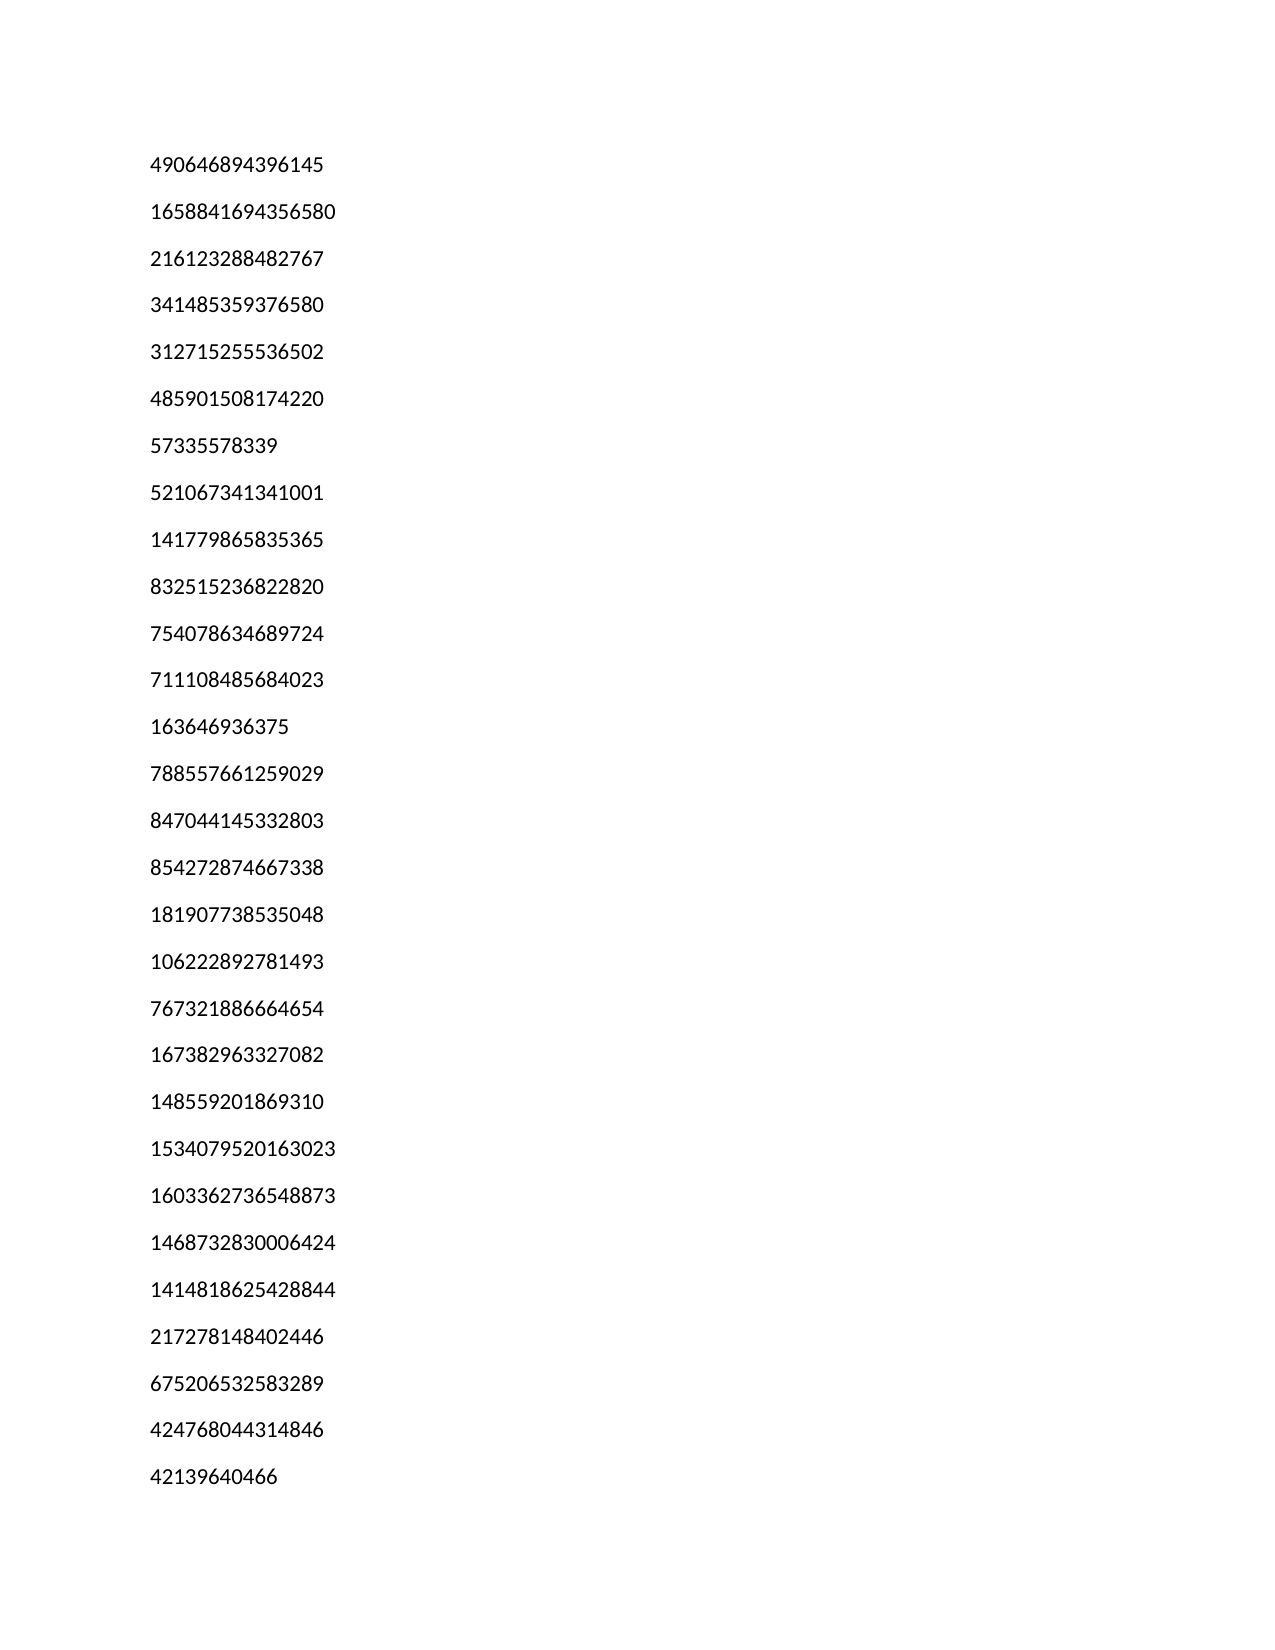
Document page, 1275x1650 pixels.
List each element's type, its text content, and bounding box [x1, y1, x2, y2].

text 485901508174220 [150, 384, 1125, 412]
text 167382963327082 [150, 1041, 1125, 1069]
text 424768044314846 [150, 1416, 1125, 1444]
text 163646936375 [150, 712, 1125, 741]
text 216123288482767 [150, 244, 1125, 272]
text 148559201869310 [150, 1087, 1125, 1116]
text 1414818625428844 [150, 1275, 1125, 1303]
text 832515236822820 [150, 572, 1125, 600]
text 1658841694356580 [150, 197, 1125, 225]
text 788557661259029 [150, 759, 1125, 787]
text 1534079520163023 [150, 1134, 1125, 1162]
text 767321886664654 [150, 994, 1125, 1022]
text 521067341341001 [150, 478, 1125, 506]
text 847044145332803 [150, 806, 1125, 834]
text 217278148402446 [150, 1322, 1125, 1350]
text 711108485684023 [150, 666, 1125, 694]
text 754078634689724 [150, 619, 1125, 647]
text 1468732830006424 [150, 1228, 1125, 1256]
text 341485359376580 [150, 291, 1125, 319]
text 57335578339 [150, 431, 1125, 459]
text 181907738535048 [150, 900, 1125, 928]
text 312715255536502 [150, 337, 1125, 366]
text 106222892781493 [150, 947, 1125, 975]
text 1603362736548873 [150, 1181, 1125, 1209]
text 490646894396145 [150, 150, 1125, 178]
text 675206532583289 [150, 1369, 1125, 1397]
text 42139640466 [150, 1462, 1125, 1491]
text 854272874667338 [150, 853, 1125, 881]
text 141779865835365 [150, 525, 1125, 553]
